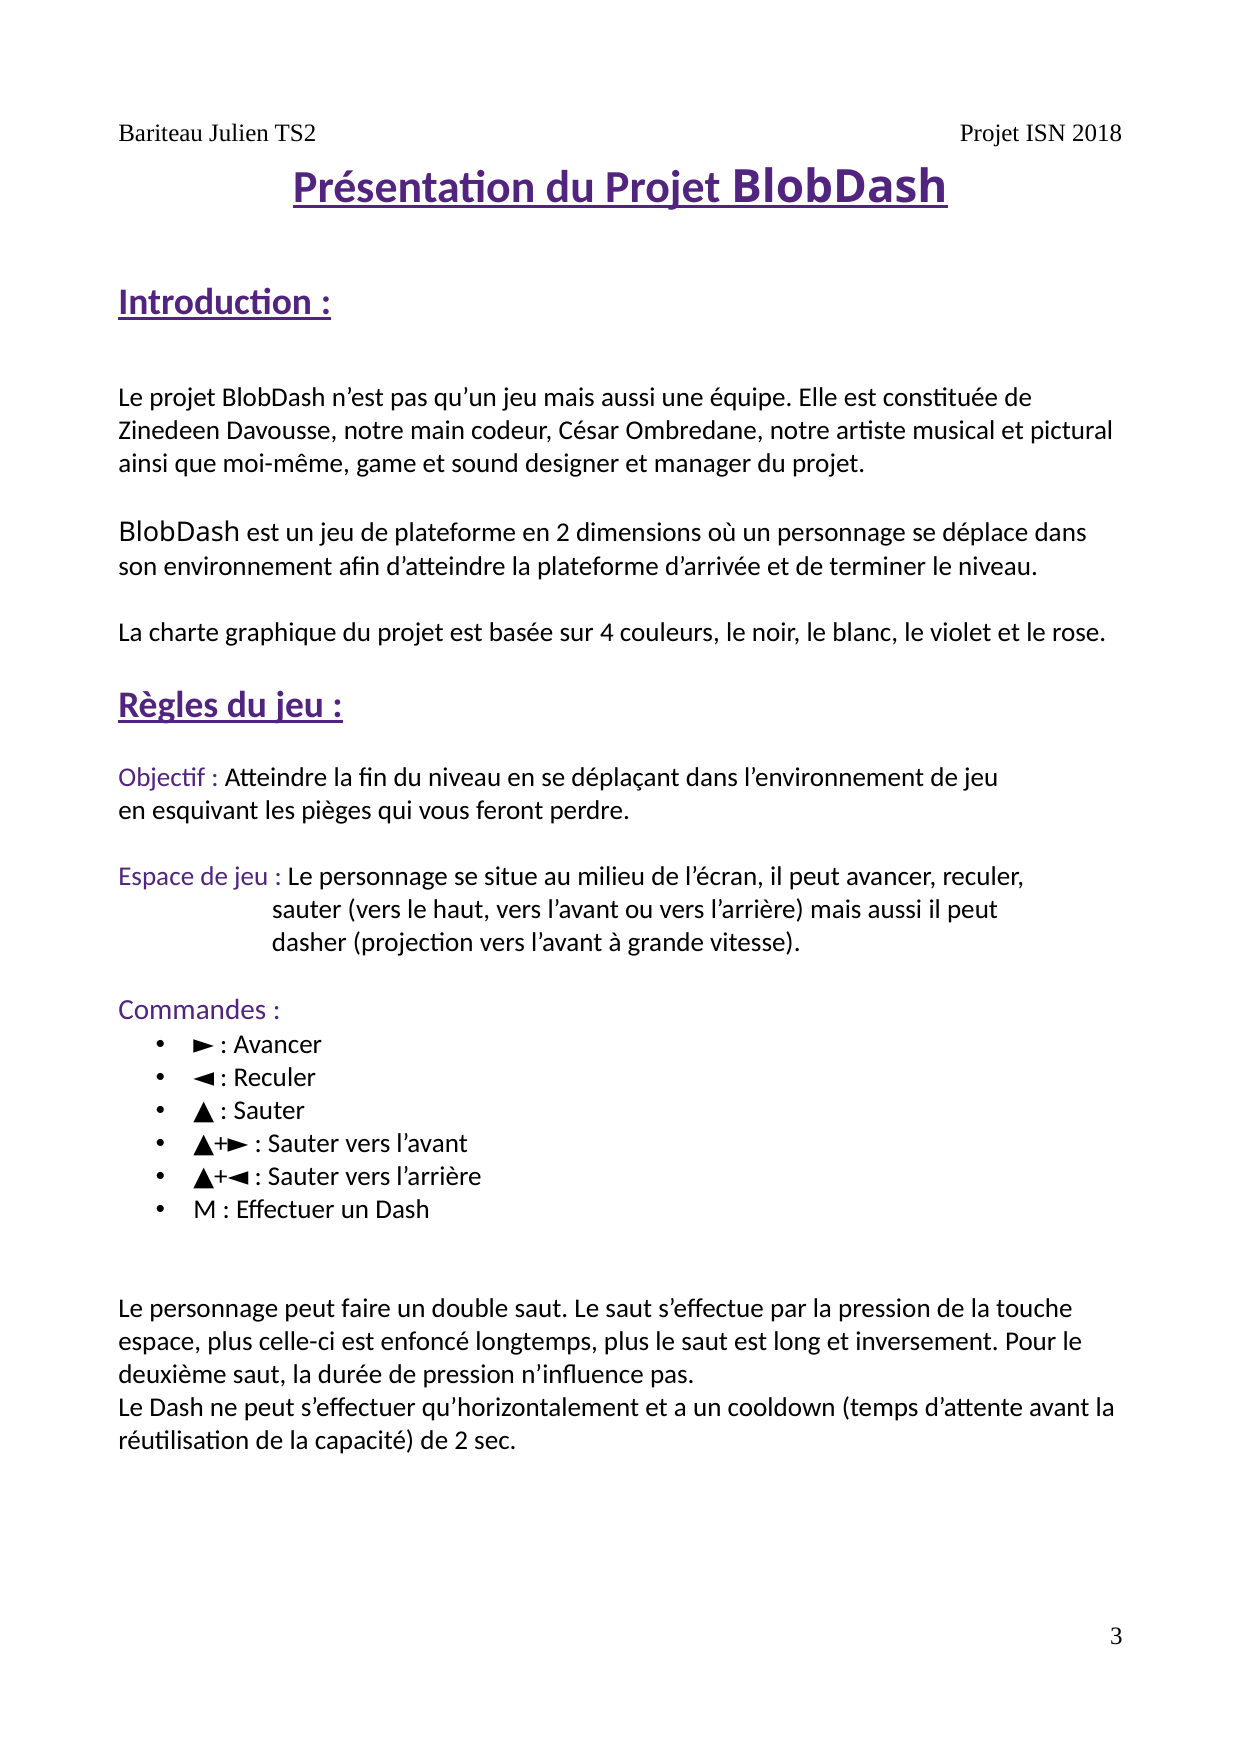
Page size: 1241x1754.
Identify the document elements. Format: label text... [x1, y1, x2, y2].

text Introduction : [118, 278, 1122, 324]
list M : Effectuer un Dash [156, 1192, 1122, 1225]
text Le personnage peut faire un double saut. Le saut s’effectue par la pression de la touche espace, plus celle-ci est enfoncé longtemps, plus le saut est long et inversement. Pour le deuxième saut, la durée de pression n’influence pas. [118, 1291, 1122, 1390]
text Le projet BlobDash n’est pas qu’un jeu mais aussi une équipe. Elle est constituée de Zinedeen Davousse, notre main codeur, César Ombredane, notre artiste musical et pictural ainsi que moi-même, game et sound designer et manager du projet. [118, 380, 1122, 479]
list ► : Avancer [156, 1027, 1122, 1060]
text Présentation du Projet BlobDash [118, 153, 1122, 216]
list ▲ : Sauter [156, 1093, 1122, 1126]
text Règles du jeu : [118, 681, 1122, 727]
text Commandes : [118, 991, 1122, 1027]
text Le Dash ne peut s’effectuer qu’horizontalement et a un cooldown (temps d’attente avant la réutilisation de la capacité) de 2 sec. [118, 1390, 1122, 1456]
text Objectif : Atteindre la fin du niveau en se déplaçant dans l’environnement de jeu en esquivant les pièges qui vous feront perdre. [118, 760, 1122, 826]
list ▲+◄ : Sauter vers l’arrière [156, 1159, 1122, 1192]
text Espace de jeu : Le personnage se situe au milieu de l’écran, il peut avancer, reculer, sauter (vers le haut, vers l’avant ou vers l’arrière) mais aussi il peut dasher (projection vers l’avant à grande vitesse). [118, 859, 1122, 958]
text BlobDash est un jeu de plateforme en 2 dimensions où un personnage se déplace dans son environnement afin d’atteindre la plateforme d’arrivée et de terminer le niveau. [118, 512, 1122, 582]
text La charte graphique du projet est basée sur 4 couleurs, le noir, le blanc, le violet et le rose. [118, 615, 1122, 648]
list ▲+► : Sauter vers l’avant [156, 1126, 1122, 1159]
list ◄ : Reculer [156, 1060, 1122, 1093]
